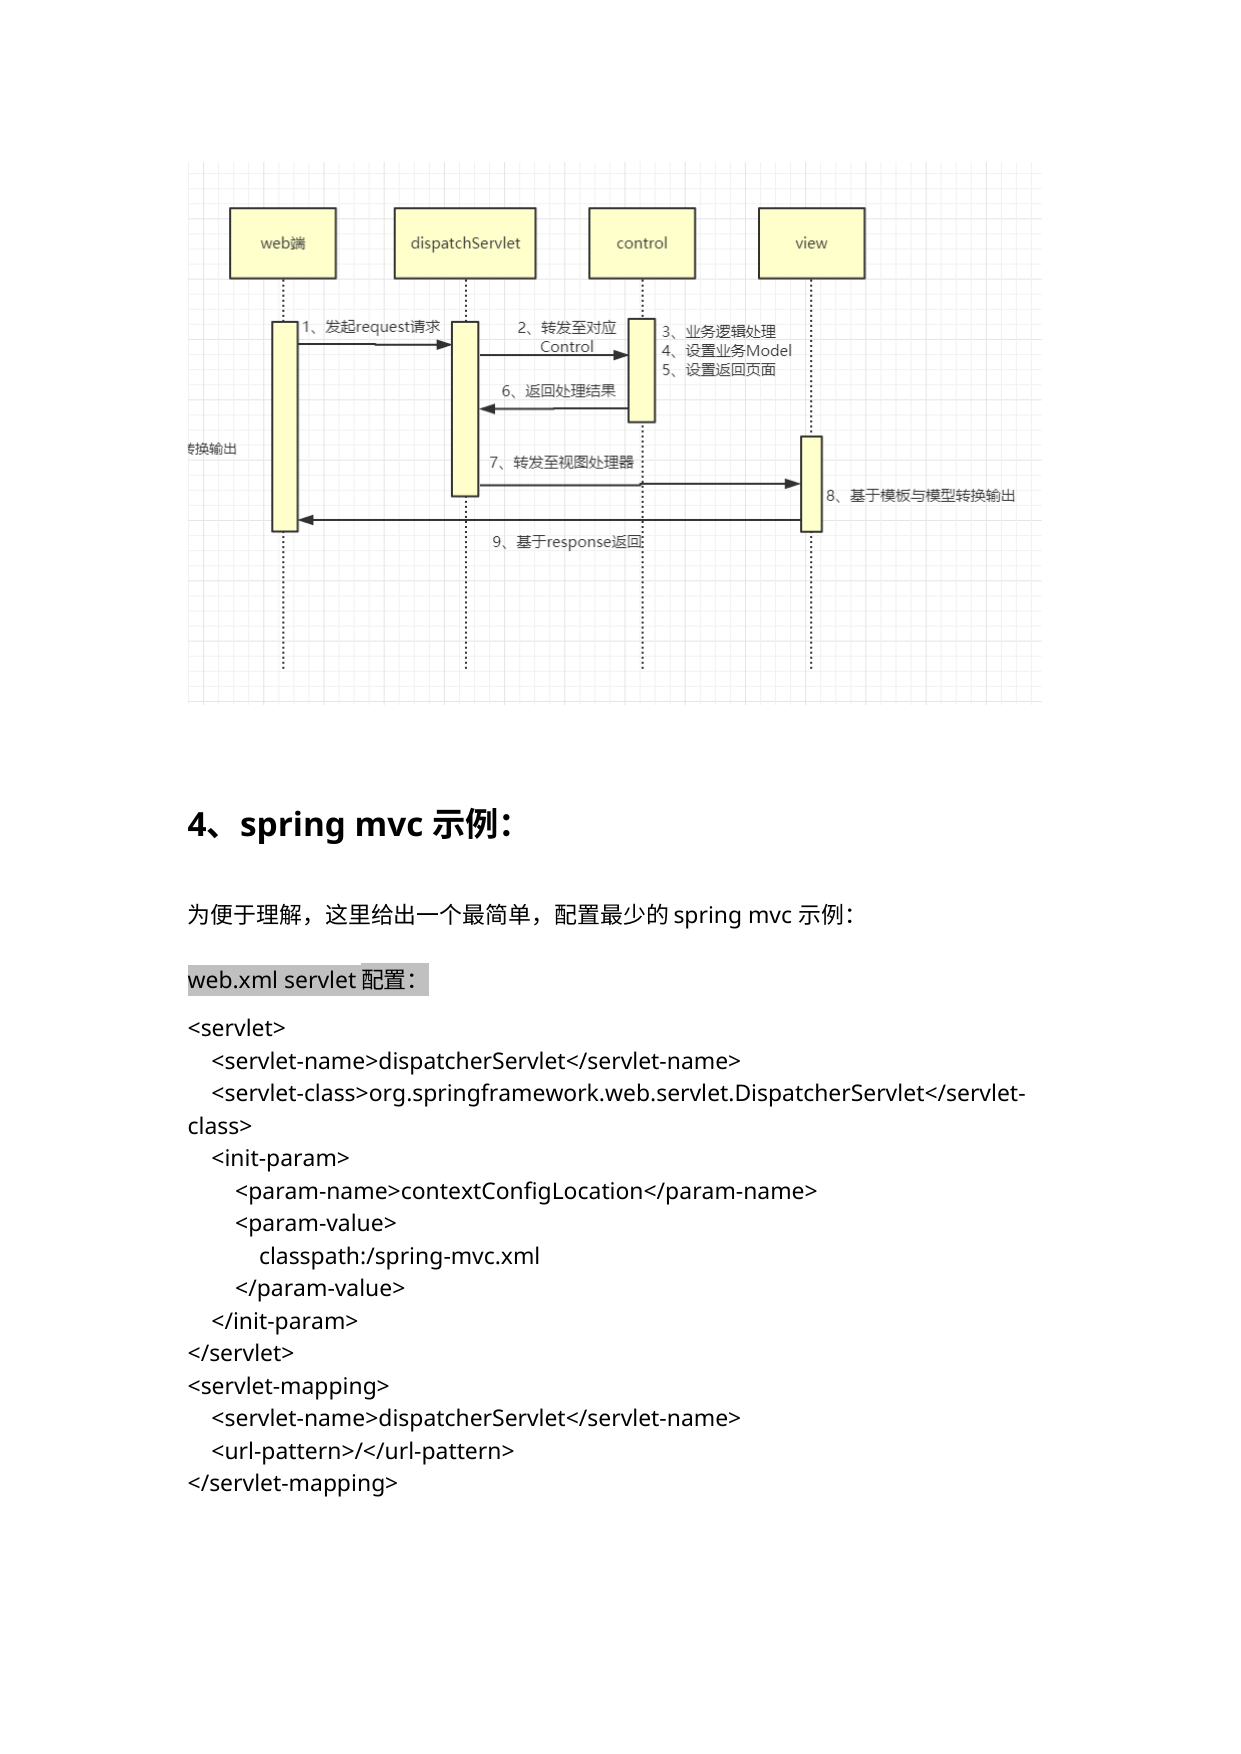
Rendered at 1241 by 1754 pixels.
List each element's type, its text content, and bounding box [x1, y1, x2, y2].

text <init-param> [187, 1142, 1053, 1174]
text <param-name>contextConfigLocation</param-name> [187, 1174, 1053, 1207]
text </servlet> [187, 1337, 1053, 1369]
text 4、spring mvc 示例： [187, 789, 1053, 854]
text classpath:/spring-mvc.xml [187, 1239, 1053, 1272]
text <url-pattern>/</url-pattern> [187, 1434, 1053, 1467]
picture [187, 162, 1042, 705]
text <param-value> [187, 1207, 1053, 1239]
text web.xml servlet配置： [187, 947, 1053, 1012]
text <servlet> [187, 1012, 1053, 1044]
text <servlet-mapping> [187, 1369, 1053, 1402]
text </servlet-mapping> [187, 1467, 1053, 1499]
text </init-param> [187, 1304, 1053, 1337]
text 为便于理解，这里给出一个最简单，配置最少的spring mvc 示例： [187, 882, 1053, 947]
text <servlet-name>dispatcherServlet</servlet-name> [187, 1402, 1053, 1434]
text <servlet-class>org.springframework.web.servlet.DispatcherServlet</servlet-class> [187, 1077, 1053, 1142]
text <servlet-name>dispatcherServlet</servlet-name> [187, 1044, 1053, 1077]
text </param-value> [187, 1272, 1053, 1304]
